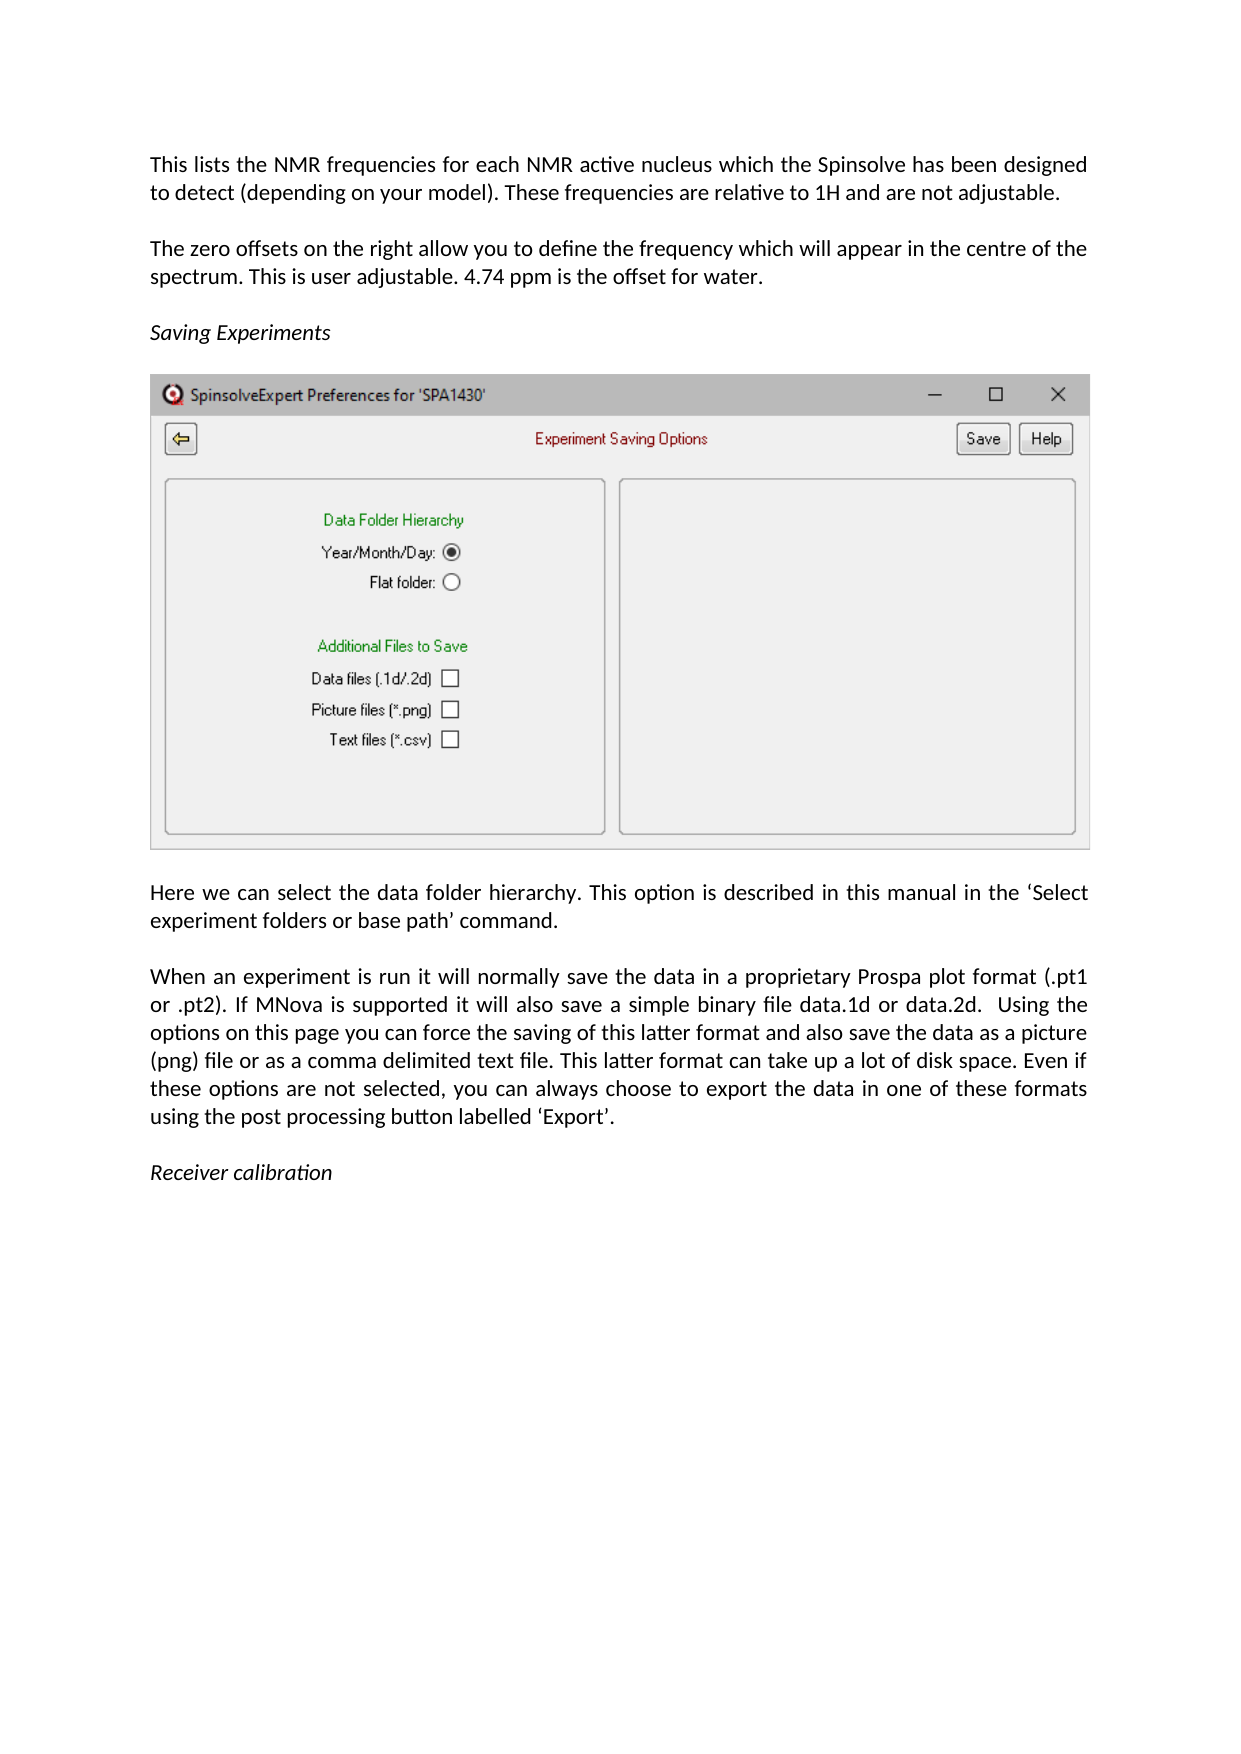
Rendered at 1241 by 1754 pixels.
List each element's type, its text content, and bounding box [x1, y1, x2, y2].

text This lists the NMR frequencies for each NMR active nucleus which the Spinsolve has been designed to detect (depending on your model). These frequencies are relative to 1H and are not adjustable. [150, 150, 1090, 206]
text When an experiment is run it will normally save the data in a proprietary Prospa plot format (.pt1 or .pt2). If MNova is supported it will also save a simple binary file data.1d or data.2d. Using the options on this page you can force the saving of this latter format and also save the data as a picture (png) file or as a comma delimited text file. This latter format can take up a lot of disk space. Even if these options are not selected, you can always choose to export the data in one of these formats using the post processing button labelled ‘Export’. [150, 962, 1090, 1130]
picture [150, 374, 1091, 850]
text Here we can select the data folder hierarchy. This option is described in this manual in the ‘Select experiment folders or base path’ command. [150, 878, 1090, 934]
text Receiver calibration [150, 1158, 1090, 1186]
text Saving Experiments [150, 318, 1090, 346]
text The zero offsets on the right allow you to define the frequency which will appear in the centre of the spectrum. This is user adjustable. 4.74 ppm is the offset for water. [150, 234, 1090, 290]
